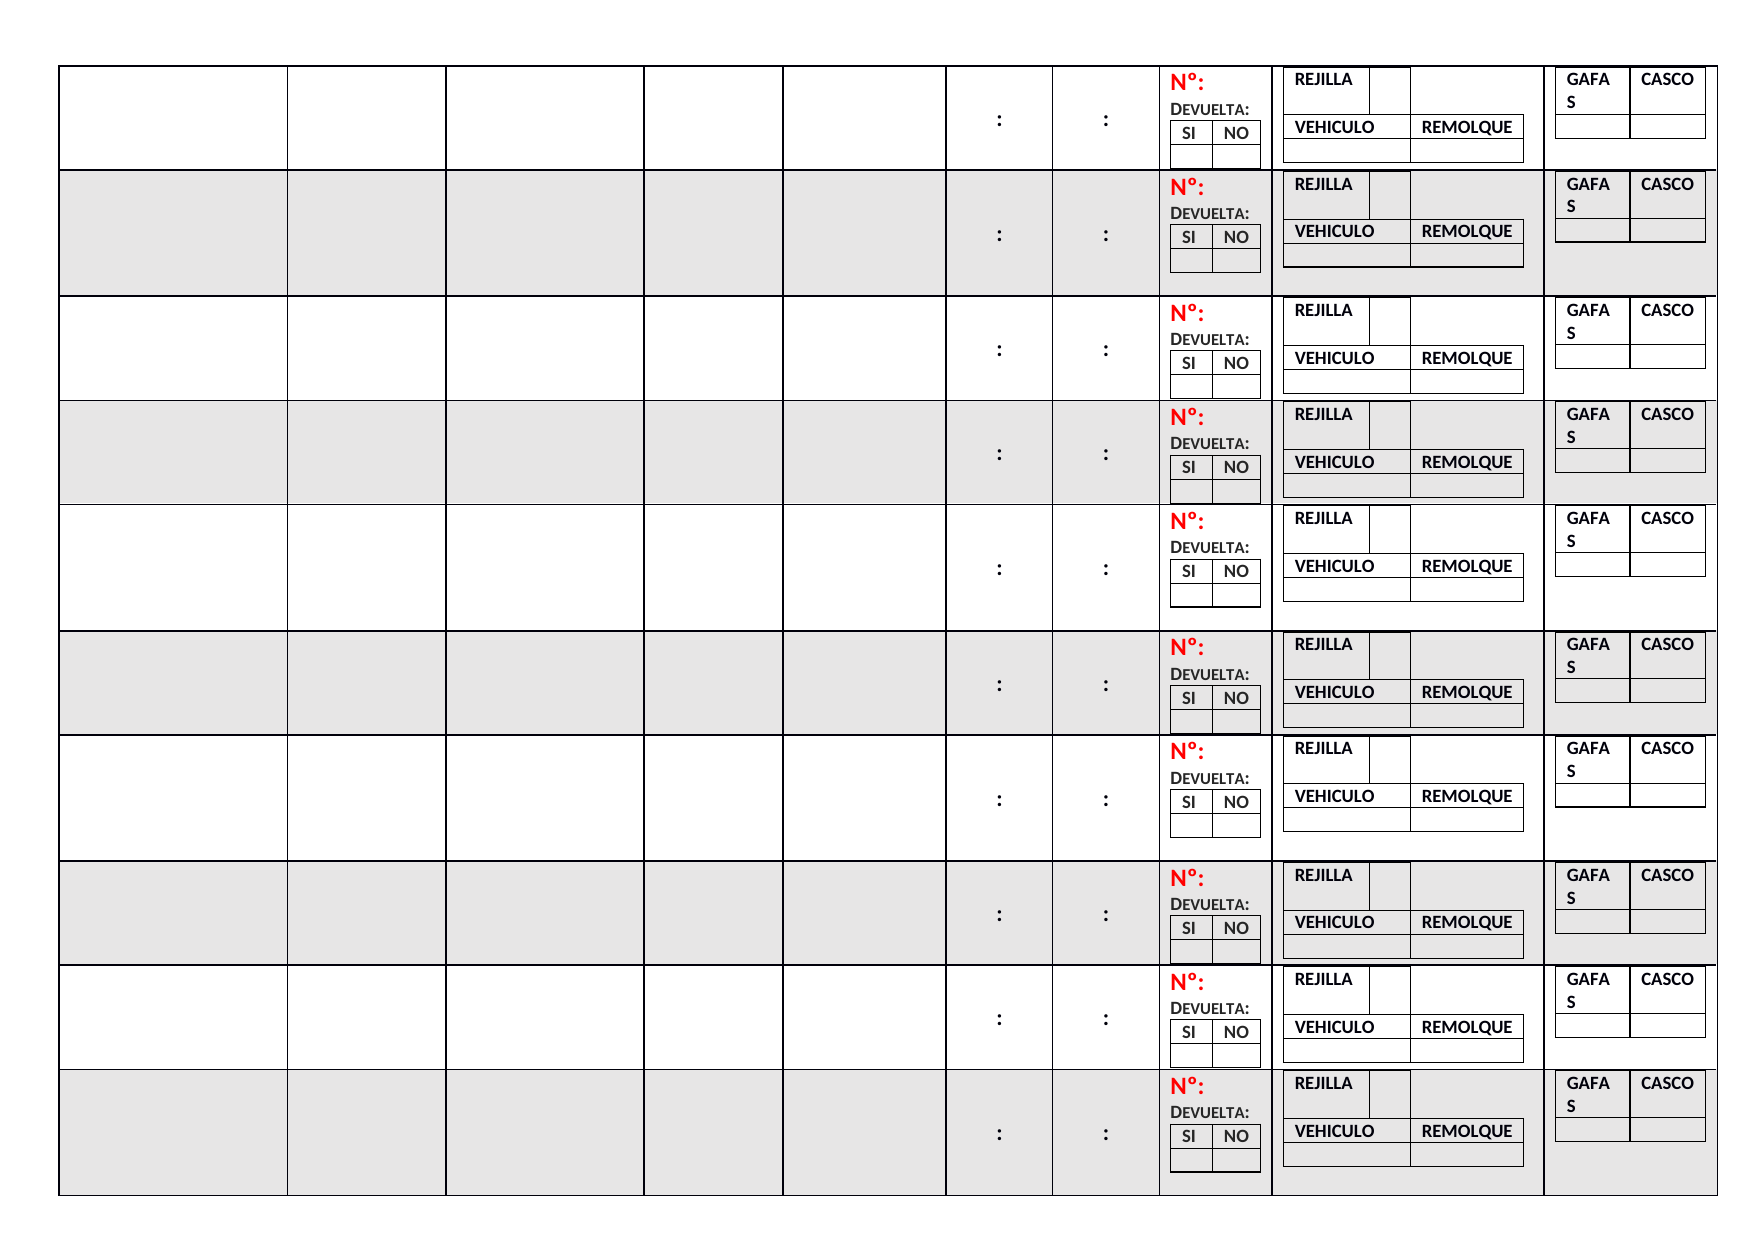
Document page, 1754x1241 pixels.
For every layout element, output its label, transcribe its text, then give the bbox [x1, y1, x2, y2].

table_cell [288, 632, 445, 734]
table_cell [60, 171, 287, 295]
table_cell : [1053, 171, 1159, 295]
table_cell [784, 67, 945, 169]
table_cell [645, 632, 782, 734]
table_cell Nº: DEVUELTA: [1160, 862, 1271, 964]
table_cell : [1053, 1070, 1159, 1195]
table_cell [447, 966, 643, 1068]
table_cell [60, 736, 287, 860]
table_cell [1273, 171, 1543, 295]
table_cell [288, 505, 445, 630]
table_cell [1545, 400, 1717, 503]
table_cell [1545, 860, 1717, 964]
table_cell [447, 736, 643, 860]
table_cell : [1053, 505, 1159, 630]
table_cell [645, 505, 782, 630]
table_cell Nº: DEVUELTA: [1160, 401, 1271, 503]
table_cell : [1053, 632, 1159, 734]
table_cell [645, 67, 782, 169]
table_cell [1273, 862, 1543, 964]
table_cell [447, 1070, 643, 1195]
table_cell [784, 297, 945, 399]
table_cell [784, 171, 945, 295]
table_cell [447, 632, 643, 734]
table_cell [1273, 736, 1543, 860]
table_cell : [1053, 67, 1159, 169]
table_cell Nº: DEVUELTA: [1160, 736, 1271, 860]
table_cell : [947, 862, 1052, 964]
table_cell [1545, 169, 1717, 295]
table_cell [1273, 401, 1543, 503]
table_cell : [947, 632, 1052, 734]
table_cell [288, 862, 445, 964]
table_cell : [1053, 736, 1159, 860]
table_cell [60, 862, 287, 964]
table_cell [60, 297, 287, 399]
table_cell [1273, 1070, 1543, 1195]
table_cell [60, 632, 287, 734]
table_cell : [1053, 297, 1159, 399]
table_cell [645, 1070, 782, 1195]
table_cell [447, 67, 643, 169]
table_cell [1545, 964, 1717, 1068]
table_cell [60, 67, 287, 169]
table_cell [645, 966, 782, 1068]
table_cell Nº: DEVUELTA: [1160, 505, 1271, 630]
table_cell [1273, 632, 1543, 734]
table_cell : [947, 736, 1052, 860]
table_cell : [1053, 966, 1159, 1068]
table_cell [645, 736, 782, 860]
table_cell : [947, 67, 1052, 169]
table_cell [784, 632, 945, 734]
table_cell [1545, 504, 1717, 630]
table_cell [60, 966, 287, 1068]
table_cell [288, 966, 445, 1068]
table_cell : [947, 505, 1052, 630]
table_cell Nº: DEVUELTA: [1160, 171, 1271, 295]
table_cell : [1053, 862, 1159, 964]
table_cell [1545, 630, 1717, 734]
table_cell [288, 401, 445, 503]
table_cell [645, 171, 782, 295]
table_cell [1273, 966, 1543, 1068]
table_cell [1273, 505, 1543, 630]
table_cell [288, 171, 445, 295]
table_cell [447, 505, 643, 630]
table_cell Nº: DEVUELTA: [1160, 1070, 1271, 1195]
table_cell [1545, 1069, 1717, 1195]
table_cell [645, 401, 782, 503]
table_cell Nº: DEVUELTA: [1160, 966, 1271, 1068]
table_cell [1545, 734, 1717, 860]
table_cell [784, 1070, 945, 1195]
table_cell [288, 1070, 445, 1195]
table_cell [447, 297, 643, 399]
table_cell [447, 401, 643, 503]
table_cell [645, 297, 782, 399]
table_cell [784, 862, 945, 964]
table_cell [1273, 67, 1543, 169]
table_cell : [947, 171, 1052, 295]
table_cell [1545, 295, 1717, 399]
table_cell : [947, 297, 1052, 399]
table_cell [1273, 297, 1543, 399]
table_cell Nº: DEVUELTA: [1160, 297, 1271, 399]
table_cell [784, 401, 945, 503]
table_cell : [947, 1070, 1052, 1195]
table_cell [784, 505, 945, 630]
table_cell [60, 401, 287, 503]
table_cell [60, 505, 287, 630]
table_cell [60, 1070, 287, 1195]
table_cell [288, 736, 445, 860]
table_cell [288, 67, 445, 169]
table_cell [447, 862, 643, 964]
table_cell : [947, 401, 1052, 503]
table_cell [645, 862, 782, 964]
table_cell Nº: DEVUELTA: [1160, 67, 1271, 169]
table_cell [288, 297, 445, 399]
table_cell : [1053, 401, 1159, 503]
table_cell Nº: DEVUELTA: [1160, 632, 1271, 734]
table_cell [1545, 67, 1717, 169]
table_cell [784, 966, 945, 1068]
table_cell [784, 736, 945, 860]
table_cell : [947, 966, 1052, 1068]
table_cell [447, 171, 643, 295]
